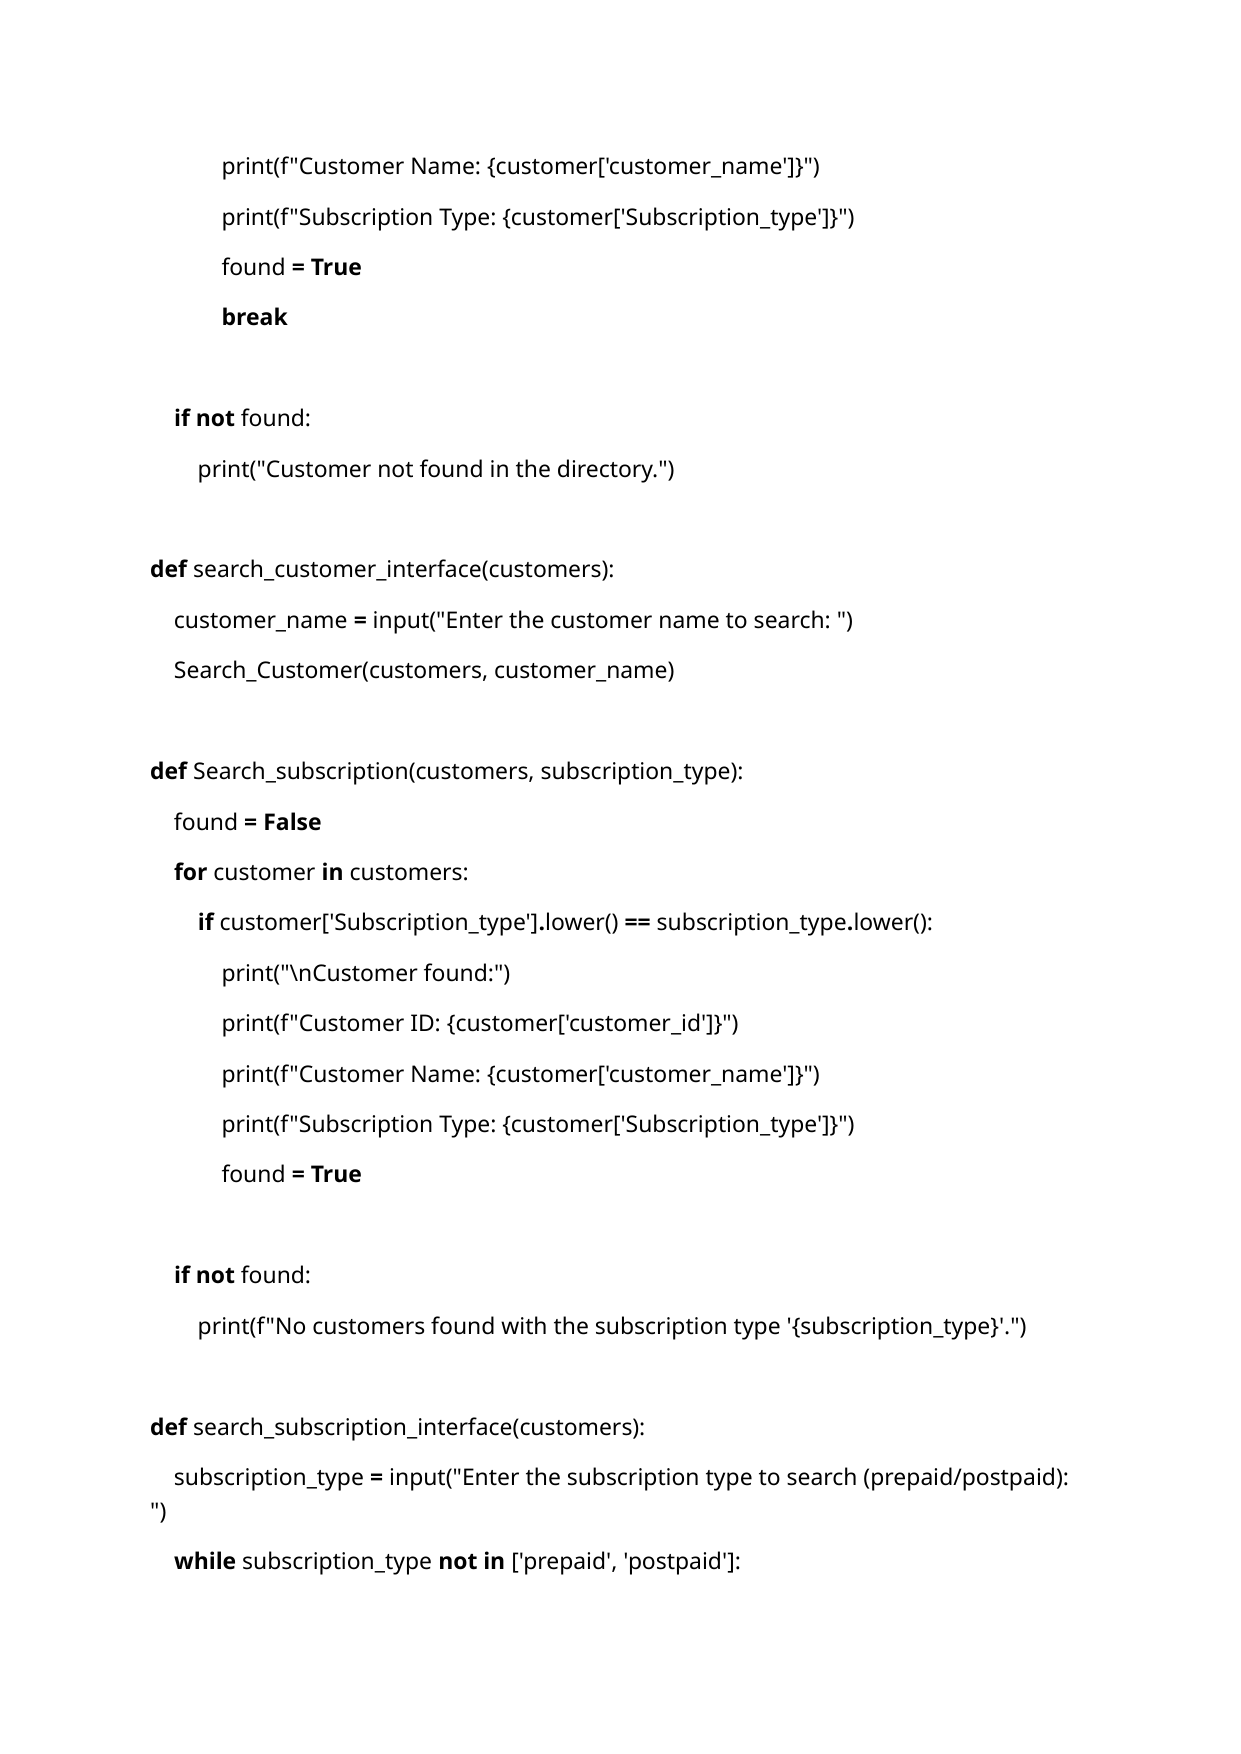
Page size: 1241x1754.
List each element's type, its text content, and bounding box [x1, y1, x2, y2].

text found = True [150, 1158, 1090, 1189]
text def search_subscription_interface(customers): [150, 1410, 1090, 1442]
text if not found: [150, 402, 1090, 433]
text while subscription_type not in ['prepaid', 'postpaid']: [150, 1545, 1090, 1576]
text print(f"Customer ID: {customer['customer_id']}") [150, 1007, 1090, 1038]
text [150, 1461, 1090, 1526]
text print(f"Customer Name: {customer['customer_name']}") [150, 150, 1090, 181]
text if not found: [150, 1259, 1090, 1290]
text print(f"No customers found with the subscription type '{subscription_type}'.") [150, 1309, 1090, 1341]
text print(f"Customer Name: {customer['customer_name']}") [150, 1057, 1090, 1089]
text found = True [150, 251, 1090, 282]
text print("Customer not found in the directory.") [150, 452, 1090, 484]
text if customer['Subscription_type'].lower() == subscription_type.lower(): [150, 906, 1090, 937]
text print("\nCustomer found:") [150, 957, 1090, 988]
text print(f"Subscription Type: {customer['Subscription_type']}") [150, 1108, 1090, 1139]
text print(f"Subscription Type: {customer['Subscription_type']}") [150, 200, 1090, 232]
text customer_name = input("Enter the customer name to search: ") [150, 604, 1090, 635]
text Search_Customer(customers, customer_name) [150, 654, 1090, 685]
text def search_customer_interface(customers): [150, 553, 1090, 584]
text found = False [150, 805, 1090, 837]
text def Search_subscription(customers, subscription_type): [150, 755, 1090, 786]
text for customer in customers: [150, 856, 1090, 887]
text break [150, 301, 1090, 332]
